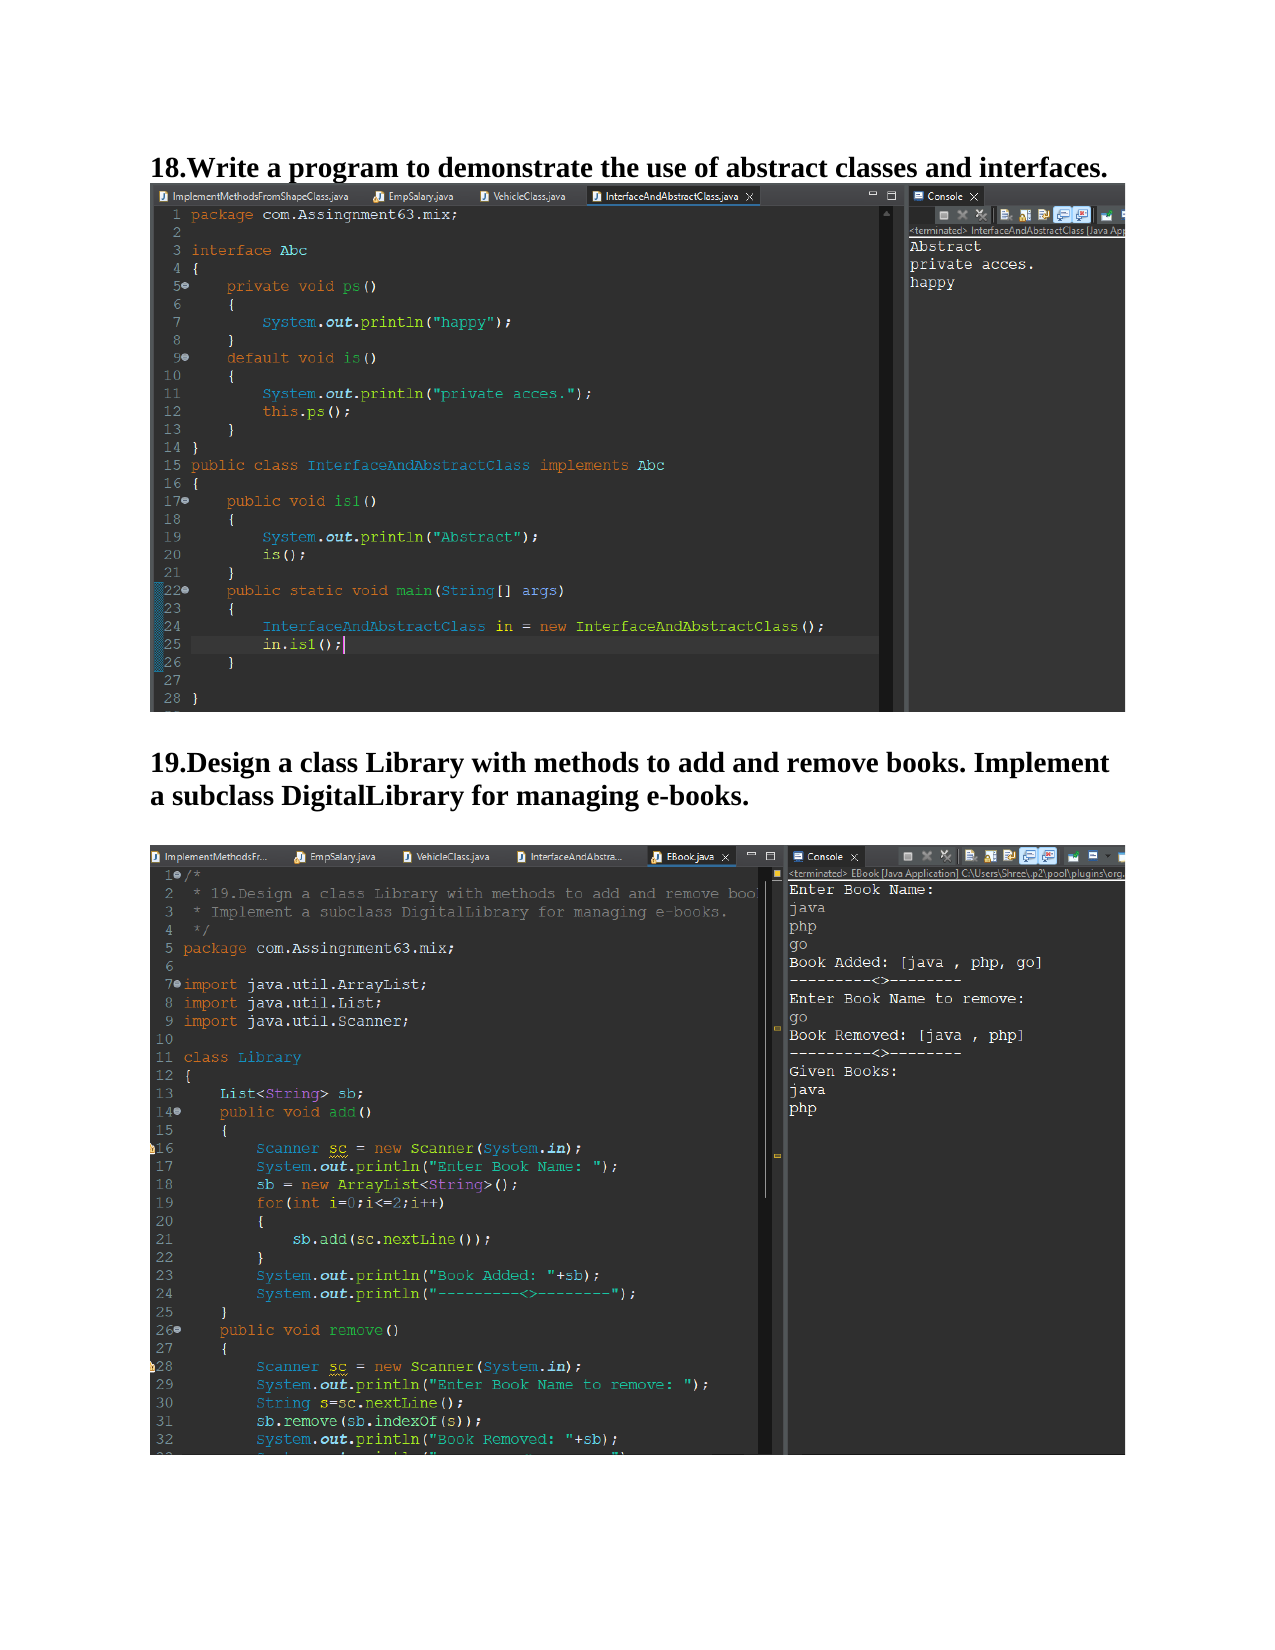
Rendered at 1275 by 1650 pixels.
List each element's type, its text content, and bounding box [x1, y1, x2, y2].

picture [150, 183, 1125, 712]
picture [150, 845, 1125, 1455]
text 19.Design a class Library with methods to add and remove books. Implement a subclass DigitalLibrary for managing e-books. [150, 745, 1125, 812]
text 18.Write a program to demonstrate the use of abstract classes and interfaces. [150, 150, 1125, 183]
